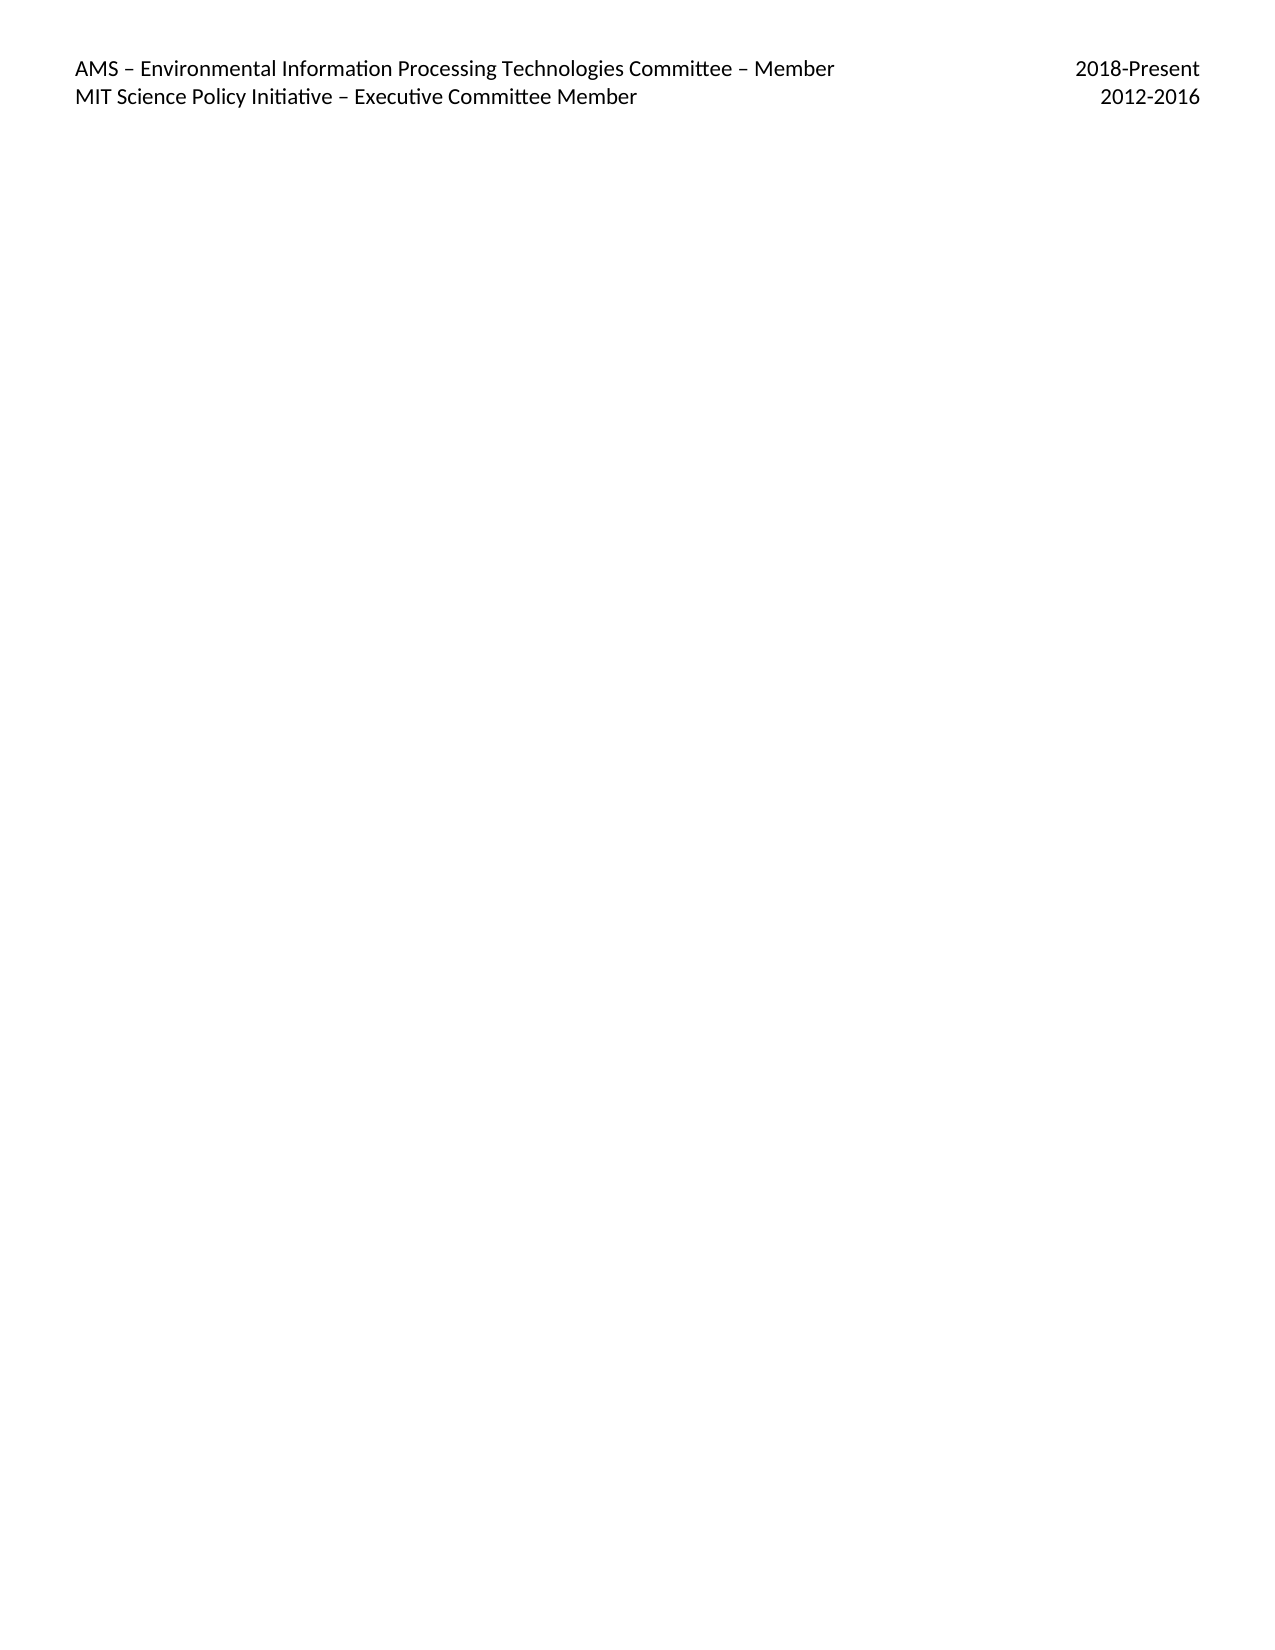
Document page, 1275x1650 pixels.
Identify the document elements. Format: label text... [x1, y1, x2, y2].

text AMS – Environmental Information Processing Technologies Committee – Member 2018-Present [75, 54, 1200, 82]
text MIT Science Policy Initiative – Executive Committee Member 2012-2016 [75, 82, 1200, 110]
